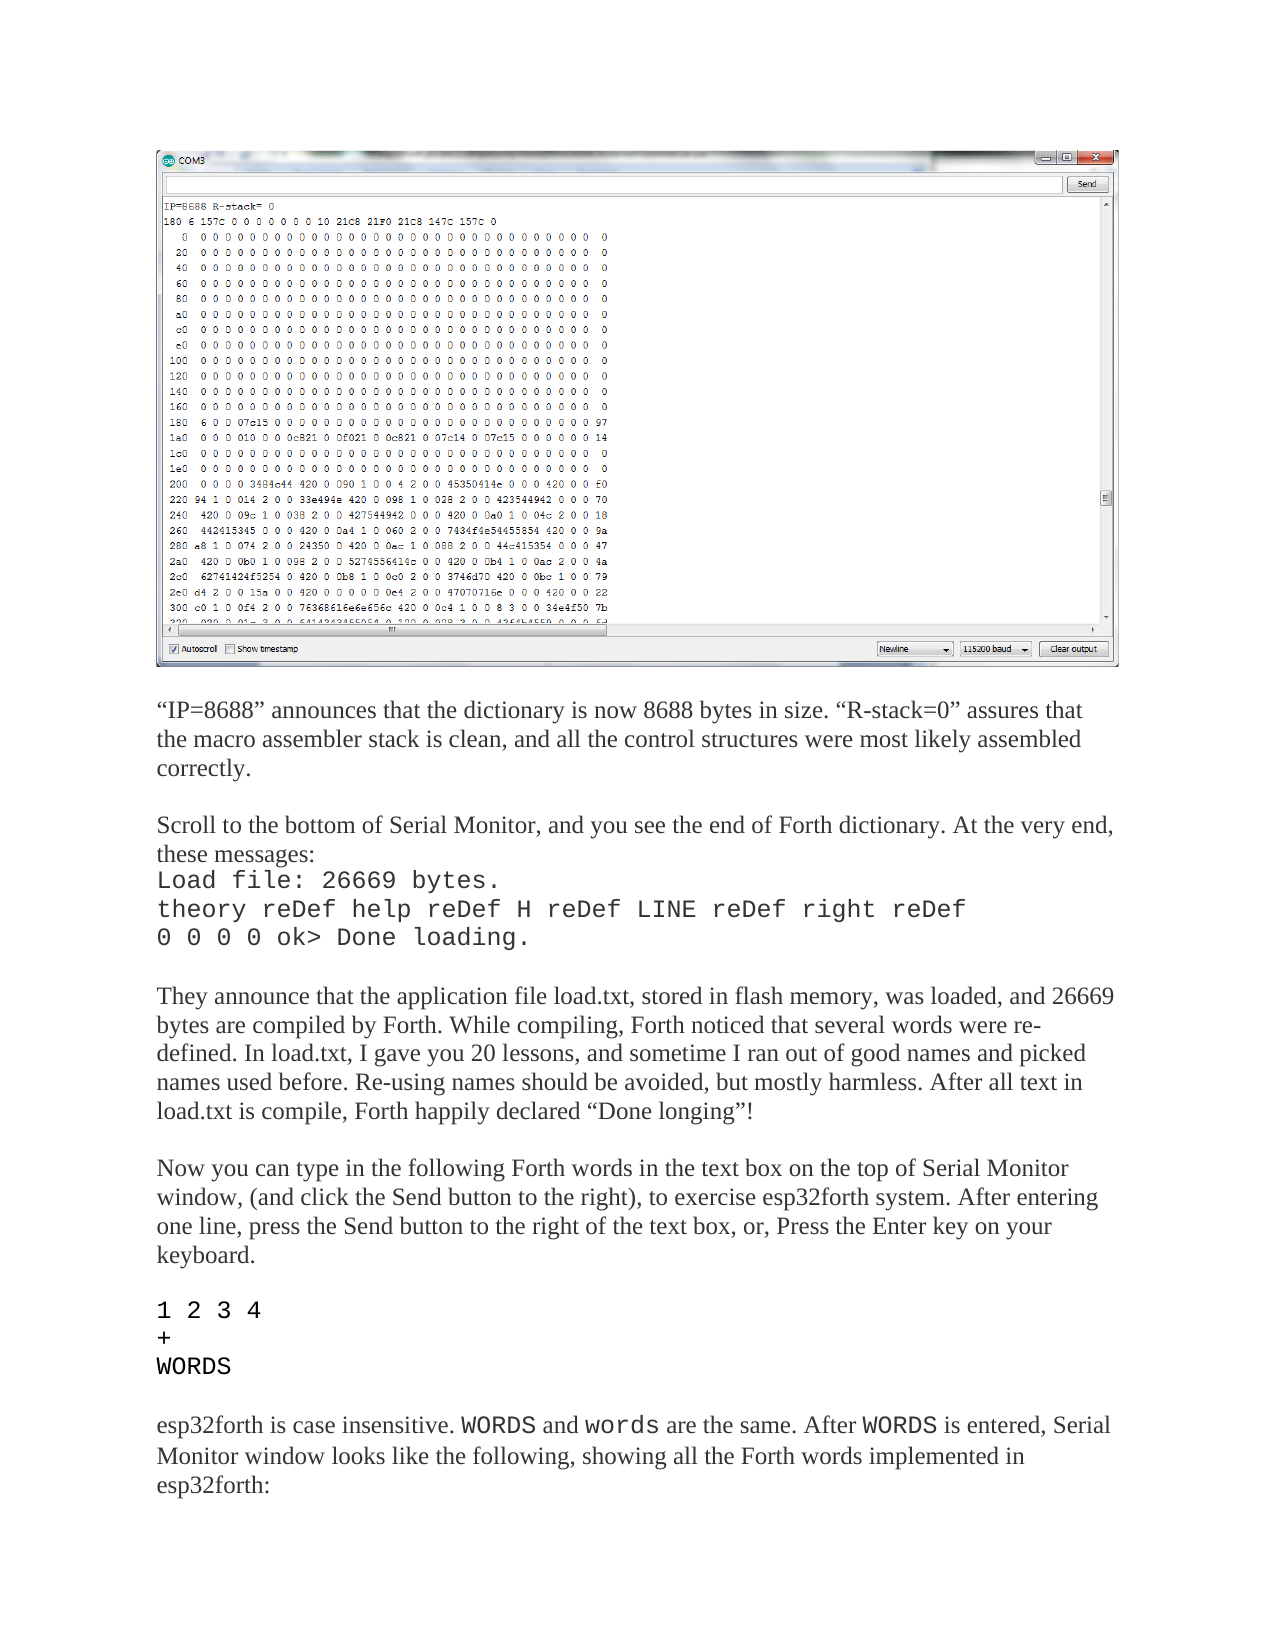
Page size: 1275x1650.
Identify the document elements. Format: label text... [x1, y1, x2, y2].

text + [156, 1326, 1118, 1354]
text Scroll to the bottom of Serial Monitor, and you see the end of Forth dictionary. At the very end, these messages: [156, 810, 1118, 868]
text They announce that the application file load.txt, stored in flash memory, was loaded, and 26669 bytes are compiled by Forth. While compiling, Forth noticed that several words were re-defined. In load.txt, I gave you 20 lessons, and sometime I ran out of good names and picked names used before. Re-using names should be avoided, but mostly harmless. After all text in load.txt is compile, Forth happily declared “Done longing”! [156, 981, 1118, 1125]
text WORDS [156, 1354, 1118, 1382]
text 1 2 3 4 [156, 1297, 1118, 1326]
text Load file: 26669 bytes. [156, 868, 1118, 896]
text 0 0 0 0 ok> Done loading. [156, 924, 1118, 981]
text theory reDef help reDef H reDef LINE reDef right reDef [156, 896, 1118, 924]
picture [156, 150, 1119, 667]
text Now you can type in the following Forth words in the text box on the top of Serial Monitor window, (and click the Send button to the right), to exercise esp32forth system. After entering one line, press the Send button to the right of the text box, or, Press the Enter key on your keyboard. [156, 1153, 1118, 1268]
text esp32forth is case insensitive. WORDS and words are the same. After WORDS is entered, Serial Monitor window looks like the following, showing all the Forth words implemented in esp32forth: [156, 1411, 1118, 1499]
text “IP=8688” announces that the dictionary is now 8688 bytes in size. “R-stack=0” assures that the macro assembler stack is clean, and all the control structures were most likely assembled correctly. [156, 695, 1118, 782]
